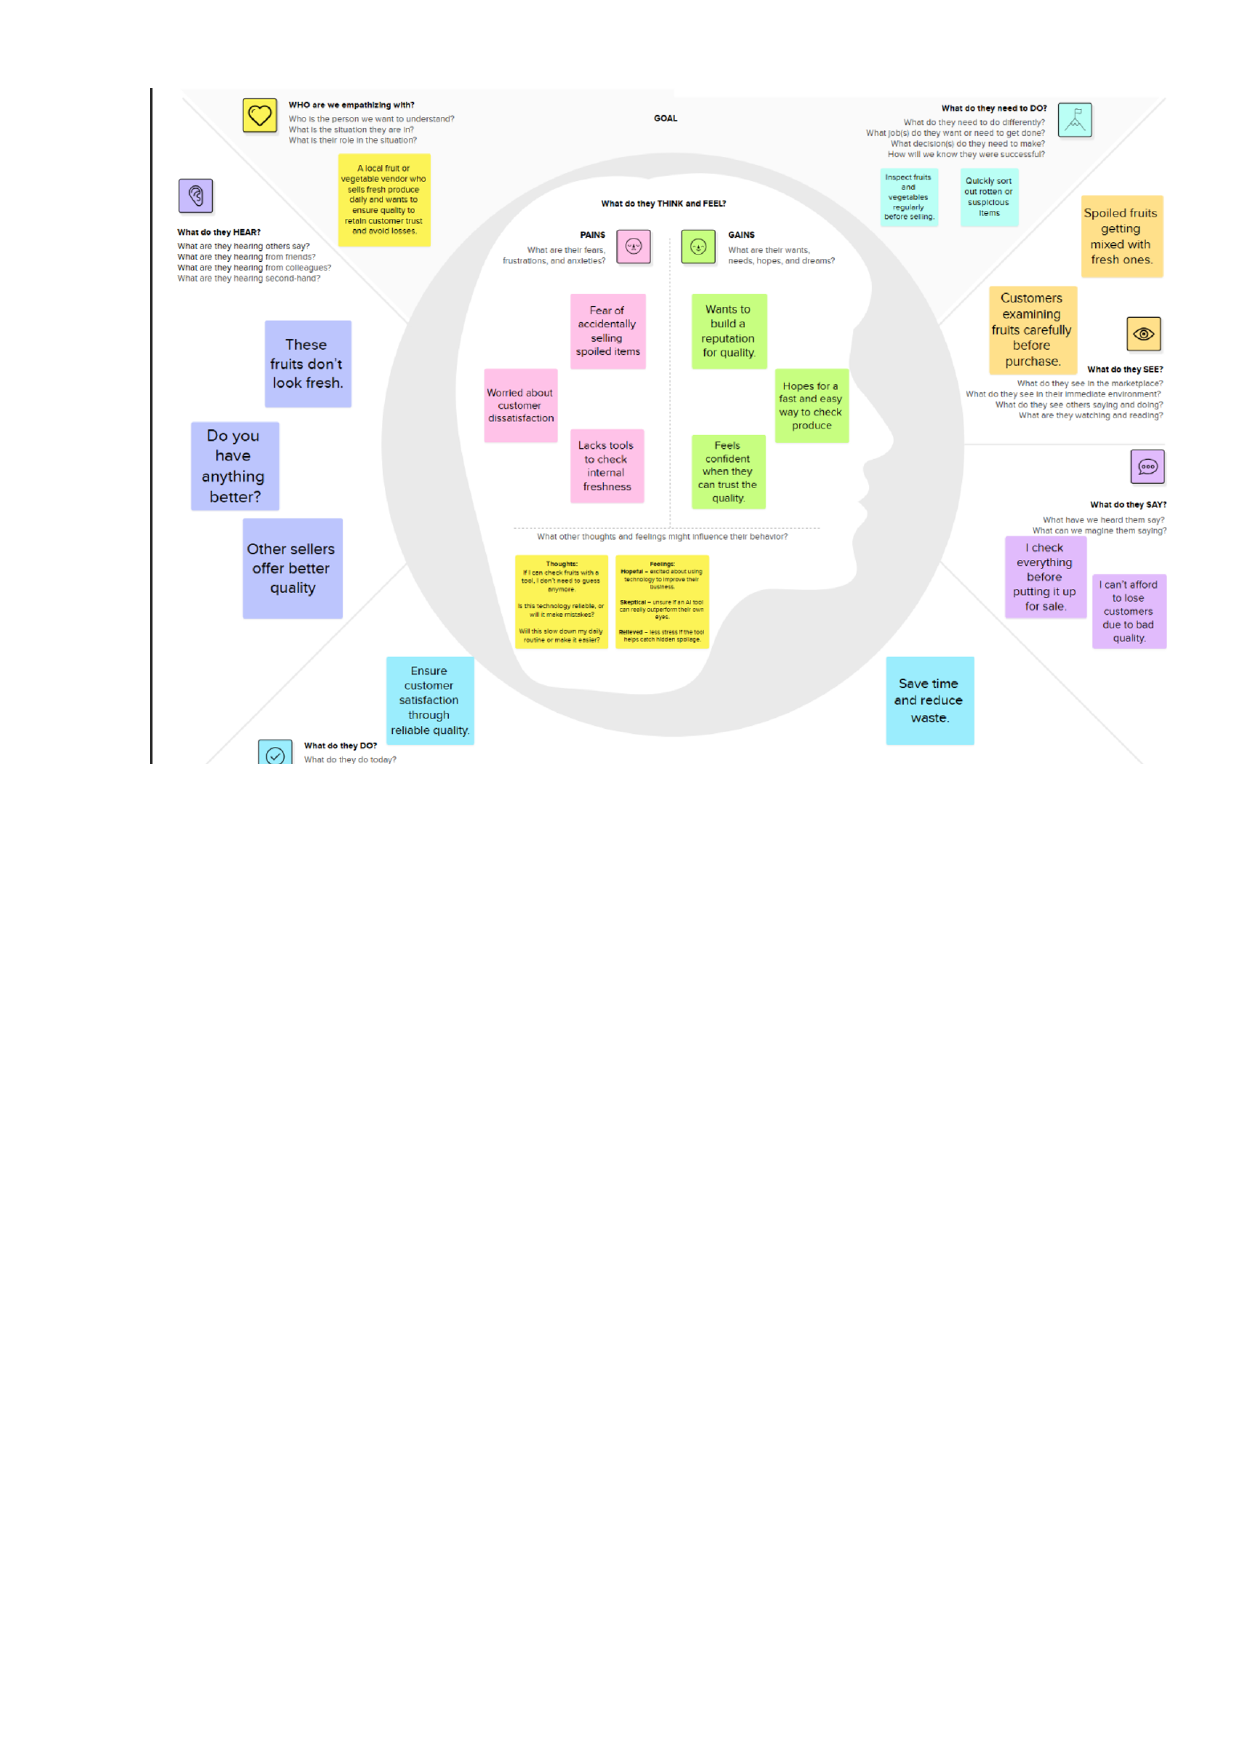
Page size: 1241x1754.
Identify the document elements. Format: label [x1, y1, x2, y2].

picture [150, 88, 1191, 764]
